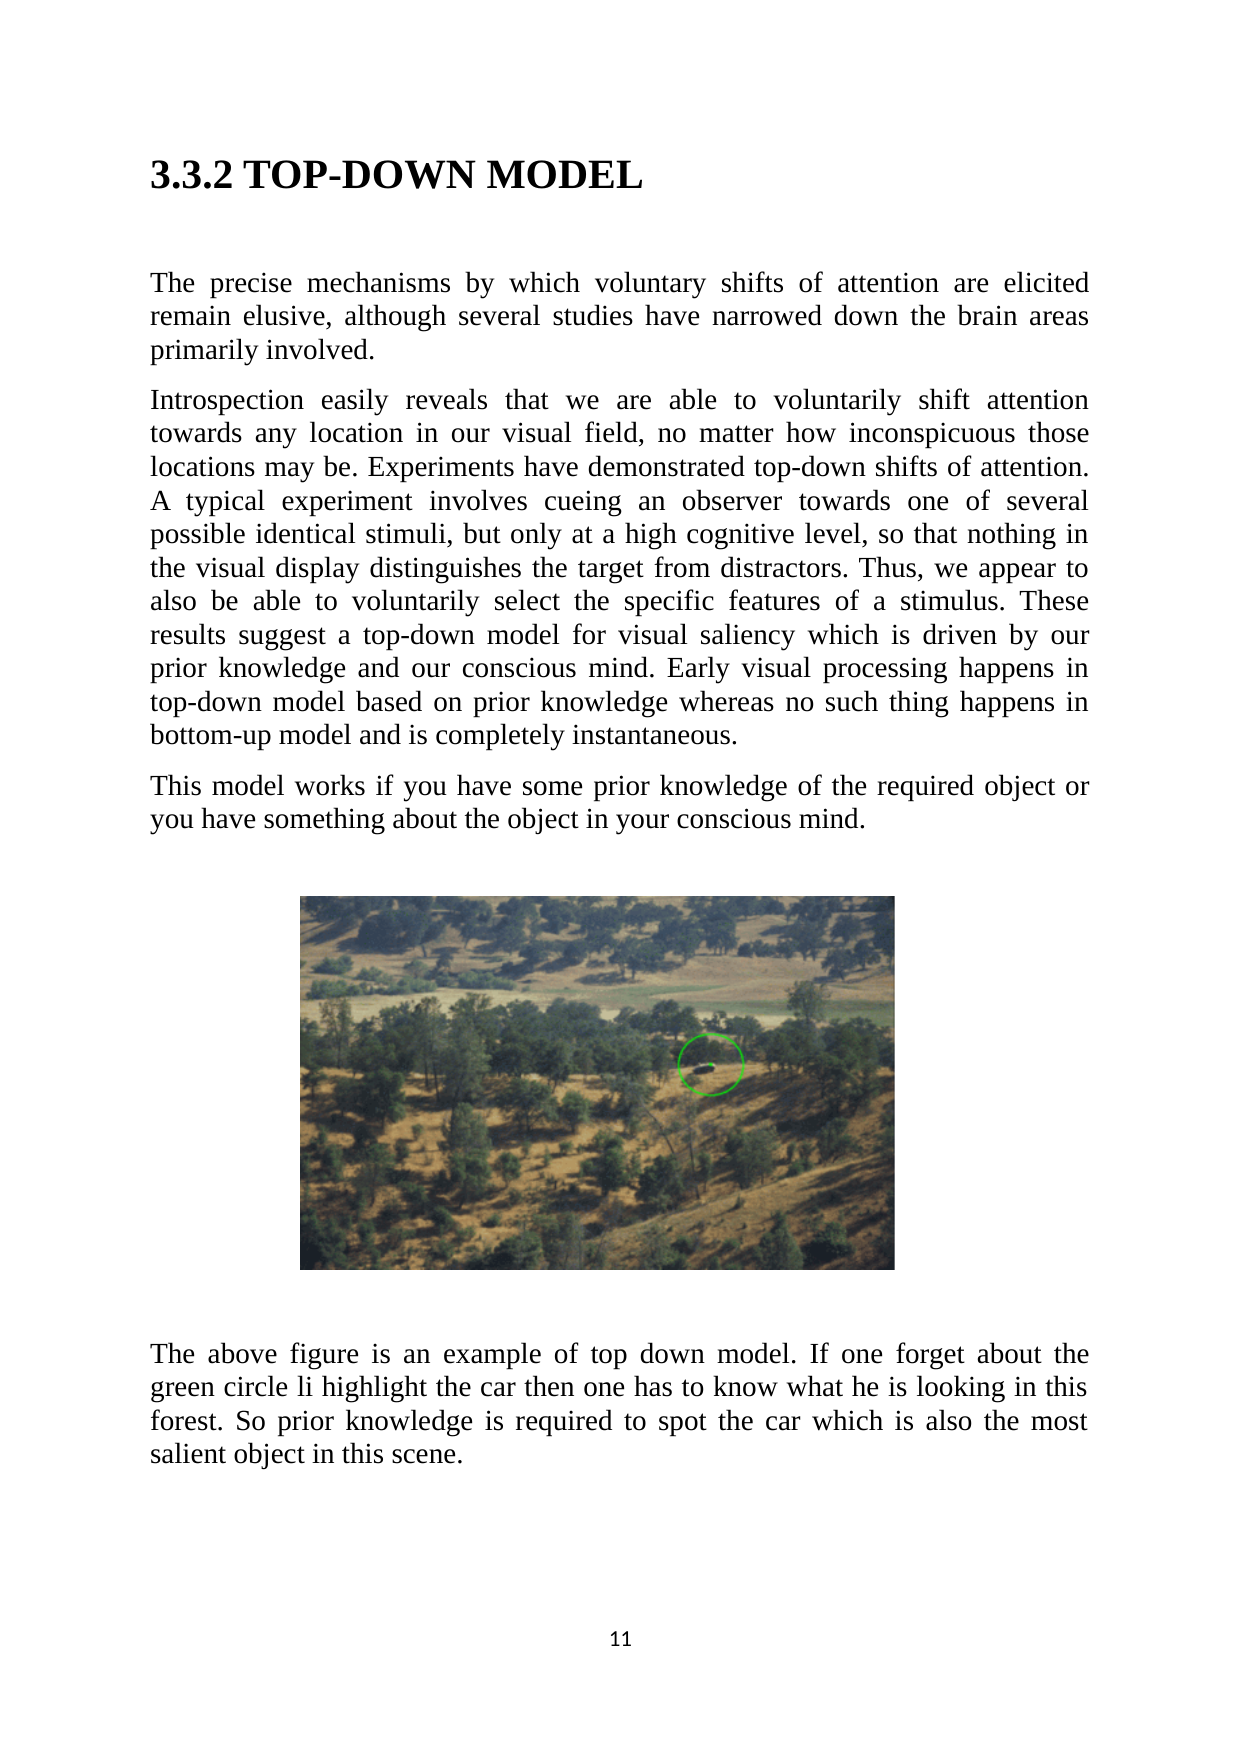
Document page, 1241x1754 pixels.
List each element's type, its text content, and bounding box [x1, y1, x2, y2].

text The above figure is an example of top down model. If one forget about the green circle li highlight the car then one has to know what he is looking in this forest. So prior knowledge is required to spot the car which is also the most salient object in this scene. [150, 1336, 1090, 1470]
text This model works if you have some prior knowledge of the required object or you have something about the object in your conscious mind. [150, 768, 1090, 835]
text The precise mechanisms by which voluntary shifts of attention are elicited remain elusive, although several studies have narrowed down the brain areas primarily involved. [150, 265, 1090, 365]
picture [300, 896, 895, 1270]
text Introspection easily reveals that we are able to voluntarily shift attention towards any location in our visual field, no matter how inconspicuous those locations may be. Experiments have demonstrated top-down shifts of attention. A typical experiment involves cueing an observer towards one of several possible identical stimuli, but only at a high cognitive level, so that nothing in the visual display distinguishes the target from distractors. Thus, we appear to also be able to voluntarily select the specific features of a stimulus. These results suggest a top-down model for visual saliency which is driven by our prior knowledge and our conscious mind. Early visual processing happens in top-down model based on prior knowledge whereas no such thing happens in bottom-up model and is completely instantaneous. [150, 382, 1090, 751]
text 3.3.2 TOP-DOWN MODEL [150, 150, 1090, 198]
